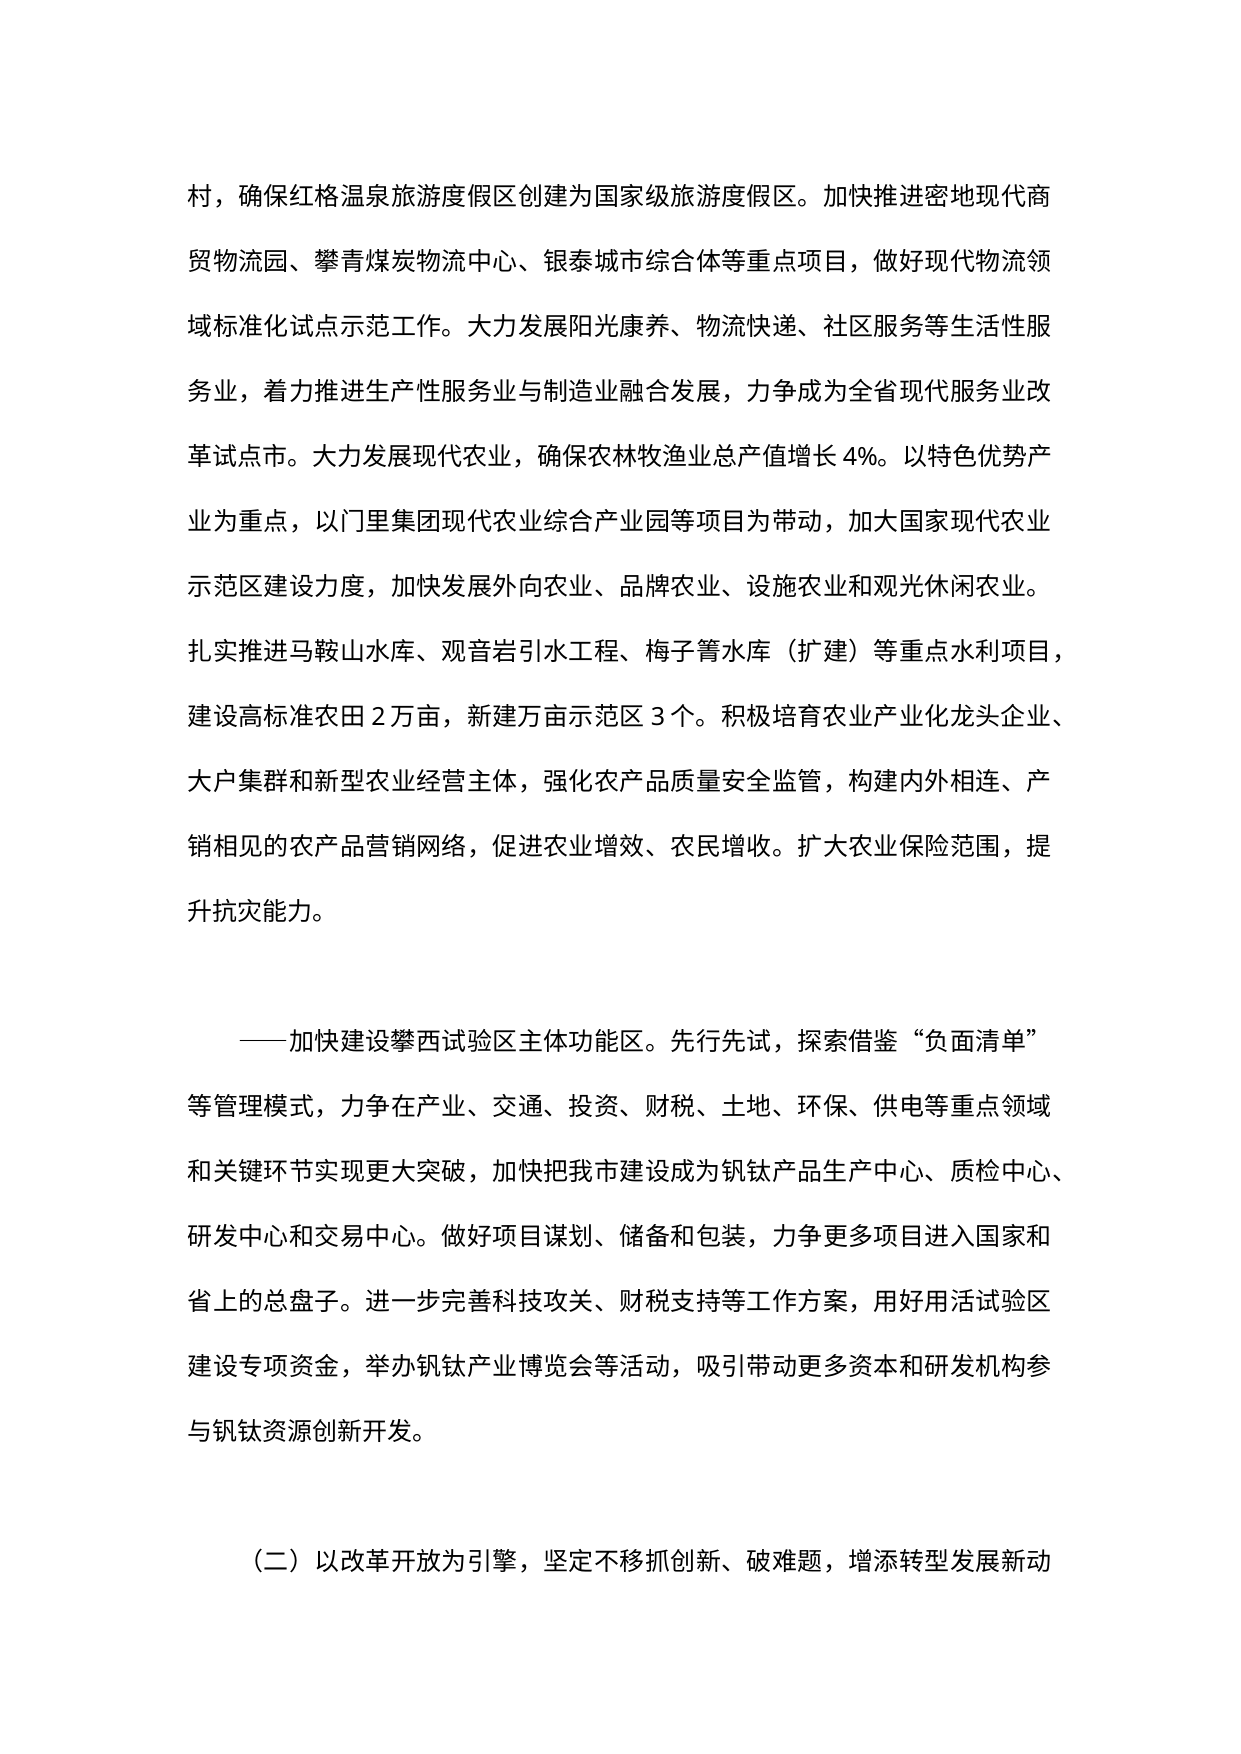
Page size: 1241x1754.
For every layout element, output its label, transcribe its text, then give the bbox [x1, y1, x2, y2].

text ——加快建设攀西试验区主体功能区。先行先试，探索借鉴“负面清单”等管理模式，力争在产业、交通、投资、财税、土地、环保、供电等重点领域和关键环节实现更大突破，加快把我市建设成为钒钛产品生产中心、质检中心、研发中心和交易中心。做好项目谋划、储备和包装，力争更多项目进入国家和省上的总盘子。进一步完善科技攻关、财税支持等工作方案，用好用活试验区建设专项资金，举办钒钛产业博览会等活动，吸引带动更多资本和研发机构参与钒钛资源创新开发。 [187, 1007, 1053, 1462]
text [187, 1527, 1053, 1592]
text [187, 162, 1053, 942]
